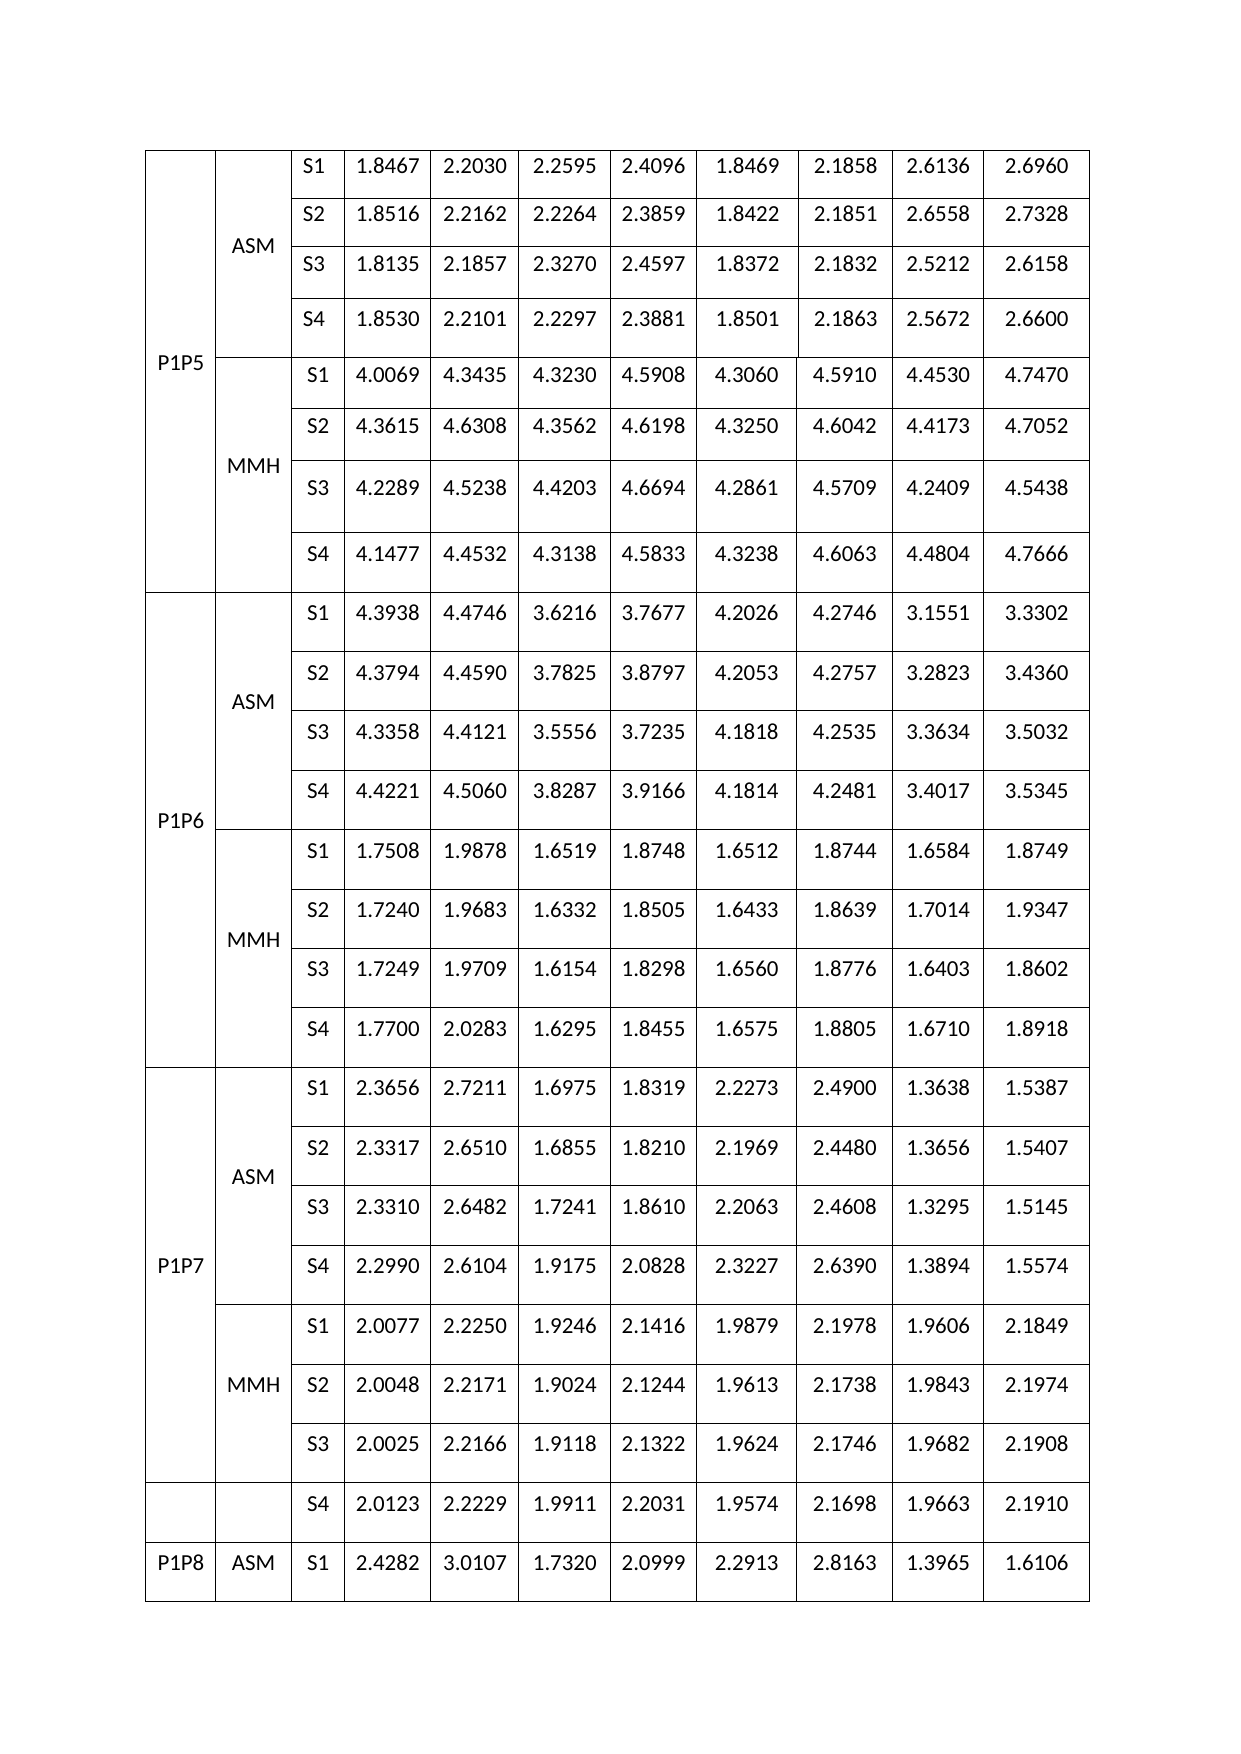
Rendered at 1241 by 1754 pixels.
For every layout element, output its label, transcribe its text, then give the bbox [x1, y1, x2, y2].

table_cell S2 [292, 1127, 344, 1185]
table_cell 4.5709 [797, 461, 892, 532]
table_cell 2.2166 [431, 1424, 518, 1482]
table_cell P1P6 [146, 593, 215, 1067]
table_cell S1 [292, 358, 344, 408]
table_cell 3.5032 [984, 711, 1089, 770]
table_cell 1.8516 [345, 199, 430, 246]
table_cell 4.7470 [984, 358, 1089, 408]
table_cell 3.9166 [611, 771, 696, 829]
table_cell S1 [292, 1068, 344, 1126]
table_cell S2 [292, 409, 344, 460]
table_cell 3.5345 [984, 771, 1089, 829]
table_cell 2.1738 [797, 1365, 892, 1423]
table_cell 2.2162 [431, 199, 518, 246]
table_cell 1.8610 [611, 1186, 696, 1245]
table_cell S4 [292, 533, 344, 592]
table_cell 2.6136 [893, 151, 983, 198]
table_cell 1.9024 [519, 1365, 610, 1423]
table_cell 1.8372 [697, 247, 798, 298]
table_cell 2.4597 [611, 247, 696, 298]
table_cell 1.3894 [893, 1246, 983, 1304]
table_cell 2.4096 [611, 151, 696, 198]
table_cell S4 [292, 1246, 344, 1304]
table_cell 1.6575 [697, 1008, 796, 1067]
table_cell 1.5574 [984, 1246, 1089, 1304]
table_cell 4.3615 [345, 409, 430, 460]
table_cell 1.9574 [697, 1483, 796, 1542]
table_cell 3.7677 [611, 593, 696, 651]
table_cell 2.1858 [799, 151, 892, 198]
table_cell P1P7 [146, 1068, 215, 1482]
table_cell S3 [292, 1424, 344, 1482]
table_cell 1.5407 [984, 1127, 1089, 1185]
table_cell 2.5672 [893, 299, 983, 357]
table_cell 1.8602 [984, 949, 1089, 1007]
table_cell 4.4221 [345, 771, 430, 829]
table_cell S3 [292, 1186, 344, 1245]
table_cell 4.3562 [519, 409, 610, 460]
table_cell 3.1551 [893, 593, 983, 651]
table_cell 4.4532 [431, 533, 518, 592]
table_cell 4.2481 [797, 771, 892, 829]
table_cell 1.6519 [519, 830, 610, 888]
table_cell 1.8918 [984, 1008, 1089, 1067]
table_cell 4.3358 [345, 711, 430, 770]
table_cell 1.8639 [797, 890, 892, 948]
table_cell 2.3656 [345, 1068, 430, 1126]
table_cell 2.1416 [611, 1305, 696, 1363]
table_cell 4.2746 [797, 593, 892, 651]
table_cell S4 [292, 299, 344, 357]
table_cell 1.9175 [519, 1246, 610, 1304]
table_cell 4.3435 [431, 358, 518, 408]
table_cell S3 [292, 461, 344, 532]
table_cell 2.2030 [431, 151, 518, 198]
table_cell 4.4746 [431, 593, 518, 651]
table_cell MMH [216, 1305, 291, 1482]
table_cell 2.5212 [893, 247, 983, 298]
table_cell MMH [216, 358, 291, 592]
table_cell 2.2595 [519, 151, 610, 198]
table_cell 4.3060 [697, 358, 796, 408]
table_cell 1.5387 [984, 1068, 1089, 1126]
table_cell 2.1910 [984, 1483, 1089, 1542]
table_cell 3.3634 [893, 711, 983, 770]
table_cell 1.9879 [697, 1305, 796, 1363]
table_cell 2.3270 [519, 247, 610, 298]
table_cell 4.6308 [431, 409, 518, 460]
table_cell 1.8135 [345, 247, 430, 298]
table_cell 2.2229 [431, 1483, 518, 1542]
table_cell 1.8748 [611, 830, 696, 888]
table_cell S1 [292, 593, 344, 651]
table_cell 1.6710 [893, 1008, 983, 1067]
table_cell 4.2861 [697, 461, 796, 532]
table_cell 1.9878 [431, 830, 518, 888]
table_cell 2.0828 [611, 1246, 696, 1304]
table_cell 2.1969 [697, 1127, 796, 1185]
table_cell S4 [292, 1008, 344, 1067]
table_cell 4.3138 [519, 533, 610, 592]
table_cell MMH [216, 830, 291, 1067]
table_cell 1.6403 [893, 949, 983, 1007]
table_cell 3.3302 [984, 593, 1089, 651]
table_cell 4.4590 [431, 652, 518, 710]
table_cell 1.8422 [697, 199, 798, 246]
table_cell S1 [292, 1305, 344, 1363]
table_cell 2.4282 [345, 1543, 430, 1601]
table_cell 4.2535 [797, 711, 892, 770]
table_cell 1.8469 [697, 151, 798, 198]
table_cell ASM [216, 1068, 291, 1304]
table_cell 2.6158 [984, 247, 1089, 298]
table_cell 2.6104 [431, 1246, 518, 1304]
table_cell 4.3938 [345, 593, 430, 651]
table_cell 1.9682 [893, 1424, 983, 1482]
table_cell 3.8797 [611, 652, 696, 710]
table_cell 4.3230 [519, 358, 610, 408]
table_cell 4.4121 [431, 711, 518, 770]
table_cell 2.1746 [797, 1424, 892, 1482]
table_cell 3.5556 [519, 711, 610, 770]
table_cell 4.5910 [797, 358, 892, 408]
table_cell 1.3965 [893, 1543, 983, 1601]
table_cell P1P8 [146, 1543, 215, 1601]
table_cell 4.5438 [984, 461, 1089, 532]
table_cell 1.8319 [611, 1068, 696, 1126]
table_cell [146, 1483, 215, 1542]
table_cell S4 [292, 771, 344, 829]
table_cell 1.9347 [984, 890, 1089, 948]
table_cell 4.4804 [893, 533, 983, 592]
table_cell 4.4530 [893, 358, 983, 408]
table_cell S2 [292, 890, 344, 948]
table_cell 1.8744 [797, 830, 892, 888]
table_cell 2.1322 [611, 1424, 696, 1482]
table_cell 2.4900 [797, 1068, 892, 1126]
table_cell 4.5833 [611, 533, 696, 592]
table_cell 2.1863 [799, 299, 892, 357]
table_cell 3.6216 [519, 593, 610, 651]
table_cell 2.3859 [611, 199, 696, 246]
table_cell 1.9613 [697, 1365, 796, 1423]
table_cell 1.9911 [519, 1483, 610, 1542]
table_cell 2.6558 [893, 199, 983, 246]
table_cell 1.6295 [519, 1008, 610, 1067]
table_cell 2.2273 [697, 1068, 796, 1126]
table_cell 2.2063 [697, 1186, 796, 1245]
table_cell 2.6510 [431, 1127, 518, 1185]
table_cell 4.0069 [345, 358, 430, 408]
table_cell 2.2031 [611, 1483, 696, 1542]
table_cell 1.3295 [893, 1186, 983, 1245]
table_cell 2.3881 [611, 299, 696, 357]
table_cell 2.0999 [611, 1543, 696, 1601]
table_cell 1.8530 [345, 299, 430, 357]
table_cell 2.8163 [797, 1543, 892, 1601]
table_cell 3.8287 [519, 771, 610, 829]
table_cell 1.9118 [519, 1424, 610, 1482]
table_cell 4.7052 [984, 409, 1089, 460]
table_cell 2.2913 [697, 1543, 796, 1601]
table_cell 1.6433 [697, 890, 796, 948]
table_cell 1.9843 [893, 1365, 983, 1423]
table_cell 1.6106 [984, 1543, 1089, 1601]
table_cell 1.8210 [611, 1127, 696, 1185]
table_cell 3.7235 [611, 711, 696, 770]
table_cell S4 [292, 1483, 344, 1542]
table_cell 2.0025 [345, 1424, 430, 1482]
table_cell 2.1849 [984, 1305, 1089, 1363]
table_cell 3.2823 [893, 652, 983, 710]
table_cell 4.6042 [797, 409, 892, 460]
table_cell 1.7320 [519, 1543, 610, 1601]
table_cell 2.2101 [431, 299, 518, 357]
table_cell ASM [216, 593, 291, 829]
table_cell 1.8805 [797, 1008, 892, 1067]
table_cell 2.0123 [345, 1483, 430, 1542]
table_cell ASM [216, 1543, 291, 1601]
table_cell 2.0077 [345, 1305, 430, 1363]
table_cell 2.2297 [519, 299, 610, 357]
table_cell 3.7825 [519, 652, 610, 710]
table_cell 1.7241 [519, 1186, 610, 1245]
table_cell S3 [292, 711, 344, 770]
table_cell 4.3238 [697, 533, 796, 592]
table_cell 2.7211 [431, 1068, 518, 1126]
table_cell 4.5060 [431, 771, 518, 829]
table_cell 1.8776 [797, 949, 892, 1007]
table_cell 4.4203 [519, 461, 610, 532]
table_cell 1.6855 [519, 1127, 610, 1185]
table_cell 4.3250 [697, 409, 796, 460]
table_cell P1P5 [146, 151, 215, 592]
table_cell 1.3656 [893, 1127, 983, 1185]
table_cell 2.3310 [345, 1186, 430, 1245]
table_cell 2.0048 [345, 1365, 430, 1423]
table_cell 1.7249 [345, 949, 430, 1007]
table_cell 1.9683 [431, 890, 518, 948]
table_cell 4.6694 [611, 461, 696, 532]
table_cell 1.6560 [697, 949, 796, 1007]
table_cell 1.3638 [893, 1068, 983, 1126]
table_cell 2.4608 [797, 1186, 892, 1245]
table_cell 1.9246 [519, 1305, 610, 1363]
table_cell S3 [292, 247, 344, 298]
table_cell 3.4360 [984, 652, 1089, 710]
table_cell 1.8749 [984, 830, 1089, 888]
table_cell 4.3794 [345, 652, 430, 710]
table_cell 2.2171 [431, 1365, 518, 1423]
table_cell 4.2026 [697, 593, 796, 651]
table_cell 4.2409 [893, 461, 983, 532]
table_cell S1 [292, 151, 344, 198]
table_cell 1.7014 [893, 890, 983, 948]
table_cell 4.2289 [345, 461, 430, 532]
table_cell 1.9624 [697, 1424, 796, 1482]
table_cell 1.7240 [345, 890, 430, 948]
table_cell [216, 1483, 291, 1542]
table_cell 1.6154 [519, 949, 610, 1007]
table_cell 2.1908 [984, 1424, 1089, 1482]
table_cell 2.3317 [345, 1127, 430, 1185]
table_cell 2.1978 [797, 1305, 892, 1363]
table_cell 1.9663 [893, 1483, 983, 1542]
table_cell 4.7666 [984, 533, 1089, 592]
table_cell 2.2264 [519, 199, 610, 246]
table_cell 1.8505 [611, 890, 696, 948]
table_cell 4.1477 [345, 533, 430, 592]
table_cell 2.6600 [984, 299, 1089, 357]
table_cell 2.1244 [611, 1365, 696, 1423]
table_cell 2.4480 [797, 1127, 892, 1185]
table_cell 2.1857 [431, 247, 518, 298]
table_cell S3 [292, 949, 344, 1007]
table_cell 4.6198 [611, 409, 696, 460]
table_cell 4.2757 [797, 652, 892, 710]
table_cell 1.8467 [345, 151, 430, 198]
table_cell 2.6482 [431, 1186, 518, 1245]
table_cell ASM [216, 151, 291, 357]
table_cell 2.1851 [799, 199, 892, 246]
table_cell S1 [292, 1543, 344, 1601]
table_cell 1.8501 [697, 299, 798, 357]
table_cell 2.2990 [345, 1246, 430, 1304]
table_cell 2.1698 [797, 1483, 892, 1542]
table_cell 2.3227 [697, 1246, 796, 1304]
table_cell 2.6390 [797, 1246, 892, 1304]
table_cell S2 [292, 652, 344, 710]
table_cell 4.5238 [431, 461, 518, 532]
table_cell S1 [292, 830, 344, 888]
table_cell 3.0107 [431, 1543, 518, 1601]
table_cell S2 [292, 1365, 344, 1423]
table_cell 4.1818 [697, 711, 796, 770]
table_cell 2.2250 [431, 1305, 518, 1363]
table_cell 1.5145 [984, 1186, 1089, 1245]
table_cell 1.6584 [893, 830, 983, 888]
table_cell 1.7508 [345, 830, 430, 888]
table_cell 3.4017 [893, 771, 983, 829]
table_cell 2.1832 [799, 247, 892, 298]
table_cell 1.6332 [519, 890, 610, 948]
table_cell 4.1814 [697, 771, 796, 829]
table_cell 4.2053 [697, 652, 796, 710]
table_cell 2.1974 [984, 1365, 1089, 1423]
table_cell 4.5908 [611, 358, 696, 408]
table_cell 4.4173 [893, 409, 983, 460]
table_cell S2 [292, 199, 344, 246]
table_cell 1.6512 [697, 830, 796, 888]
table_cell 4.6063 [797, 533, 892, 592]
table_cell 2.7328 [984, 199, 1089, 246]
table_cell 1.6975 [519, 1068, 610, 1126]
table_cell 1.8298 [611, 949, 696, 1007]
table_cell 1.7700 [345, 1008, 430, 1067]
table_cell 1.9606 [893, 1305, 983, 1363]
table_cell 1.8455 [611, 1008, 696, 1067]
table_cell 2.6960 [984, 151, 1089, 198]
table_cell 1.9709 [431, 949, 518, 1007]
table_cell 2.0283 [431, 1008, 518, 1067]
